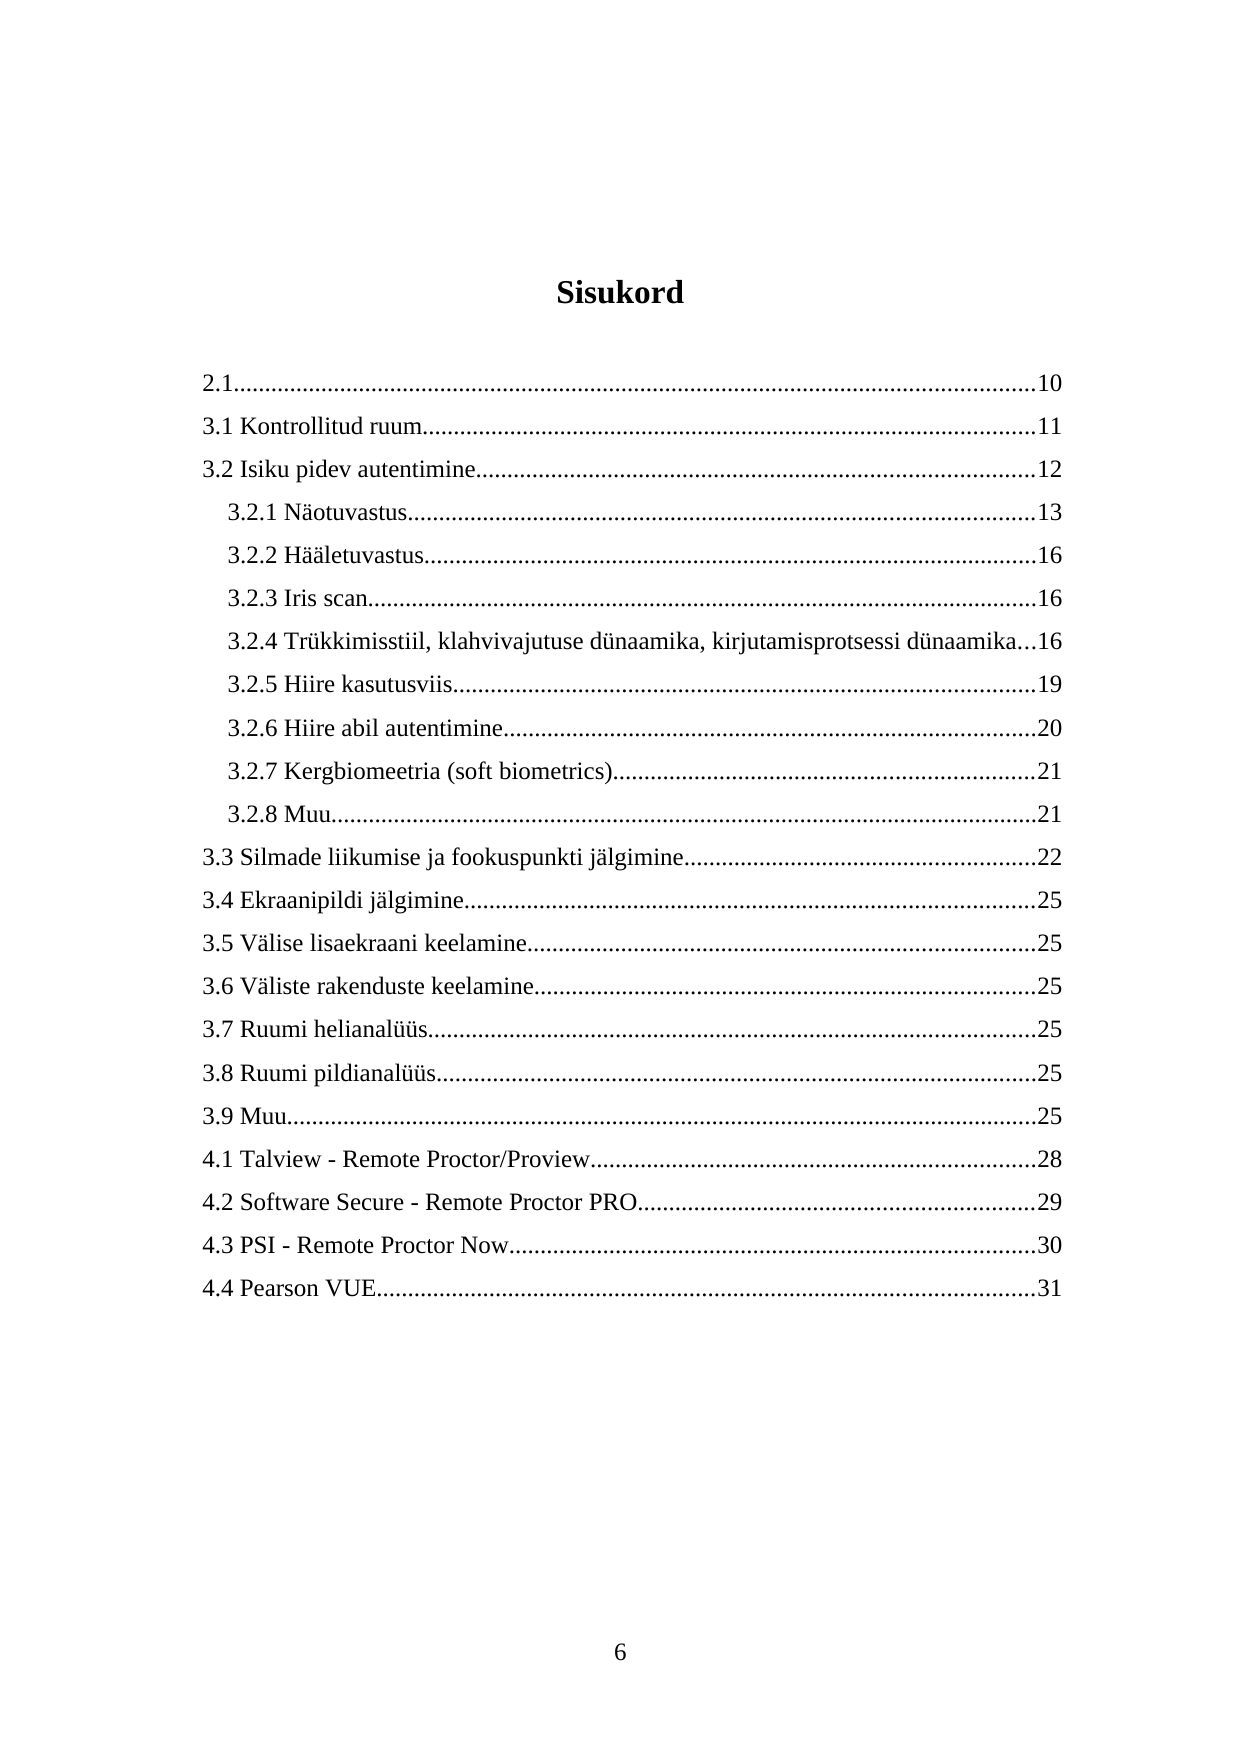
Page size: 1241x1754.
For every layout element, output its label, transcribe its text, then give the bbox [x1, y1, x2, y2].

text 2.1 10 [202, 368, 1063, 396]
text 3.5 Välise lisaekraani keelamine 25 [202, 928, 1063, 957]
text 3.1 Kontrollitud ruum 11 [202, 411, 1063, 439]
text 3.2.7 Kergbiomeetria (soft biometrics) 21 [227, 756, 1063, 784]
text 4.4 Pearson VUE 31 [202, 1273, 1063, 1302]
text 3.2.5 Hiire kasutusviis 19 [227, 669, 1063, 698]
text 3.2 Isiku pidev autentimine 12 [202, 454, 1063, 483]
text 4.3 PSI - Remote Proctor Now 30 [202, 1230, 1063, 1259]
text 3.2.8 Muu 21 [227, 799, 1063, 828]
text 3.2.6 Hiire abil autentimine 20 [227, 713, 1063, 741]
text 4.1 Talview - Remote Proctor/Proview 28 [202, 1144, 1063, 1173]
text 3.6 Väliste rakenduste keelamine 25 [202, 971, 1063, 1000]
text 3.2.2 Hääletuvastus 16 [227, 540, 1063, 569]
text 3.9 Muu 25 [202, 1101, 1063, 1129]
text 3.2.3 Iris scan 16 [227, 583, 1063, 612]
text 3.4 Ekraanipildi jälgimine 25 [202, 885, 1063, 914]
text 3.2.1 Näotuvastus 13 [227, 497, 1063, 526]
subtitle Sisukord [177, 273, 1063, 311]
text 3.3 Silmade liikumise ja fookuspunkti jälgimine 22 [202, 842, 1063, 871]
text 3.8 Ruumi pildianalüüs 25 [202, 1058, 1063, 1086]
text 3.2.4 Trükkimisstiil, klahvivajutuse dünaamika, kirjutamisprotsessi dünaamika 16 [227, 626, 1063, 655]
text 3.7 Ruumi helianalüüs 25 [202, 1014, 1063, 1043]
text 4.2 Software Secure - Remote Proctor PRO 29 [202, 1187, 1063, 1216]
